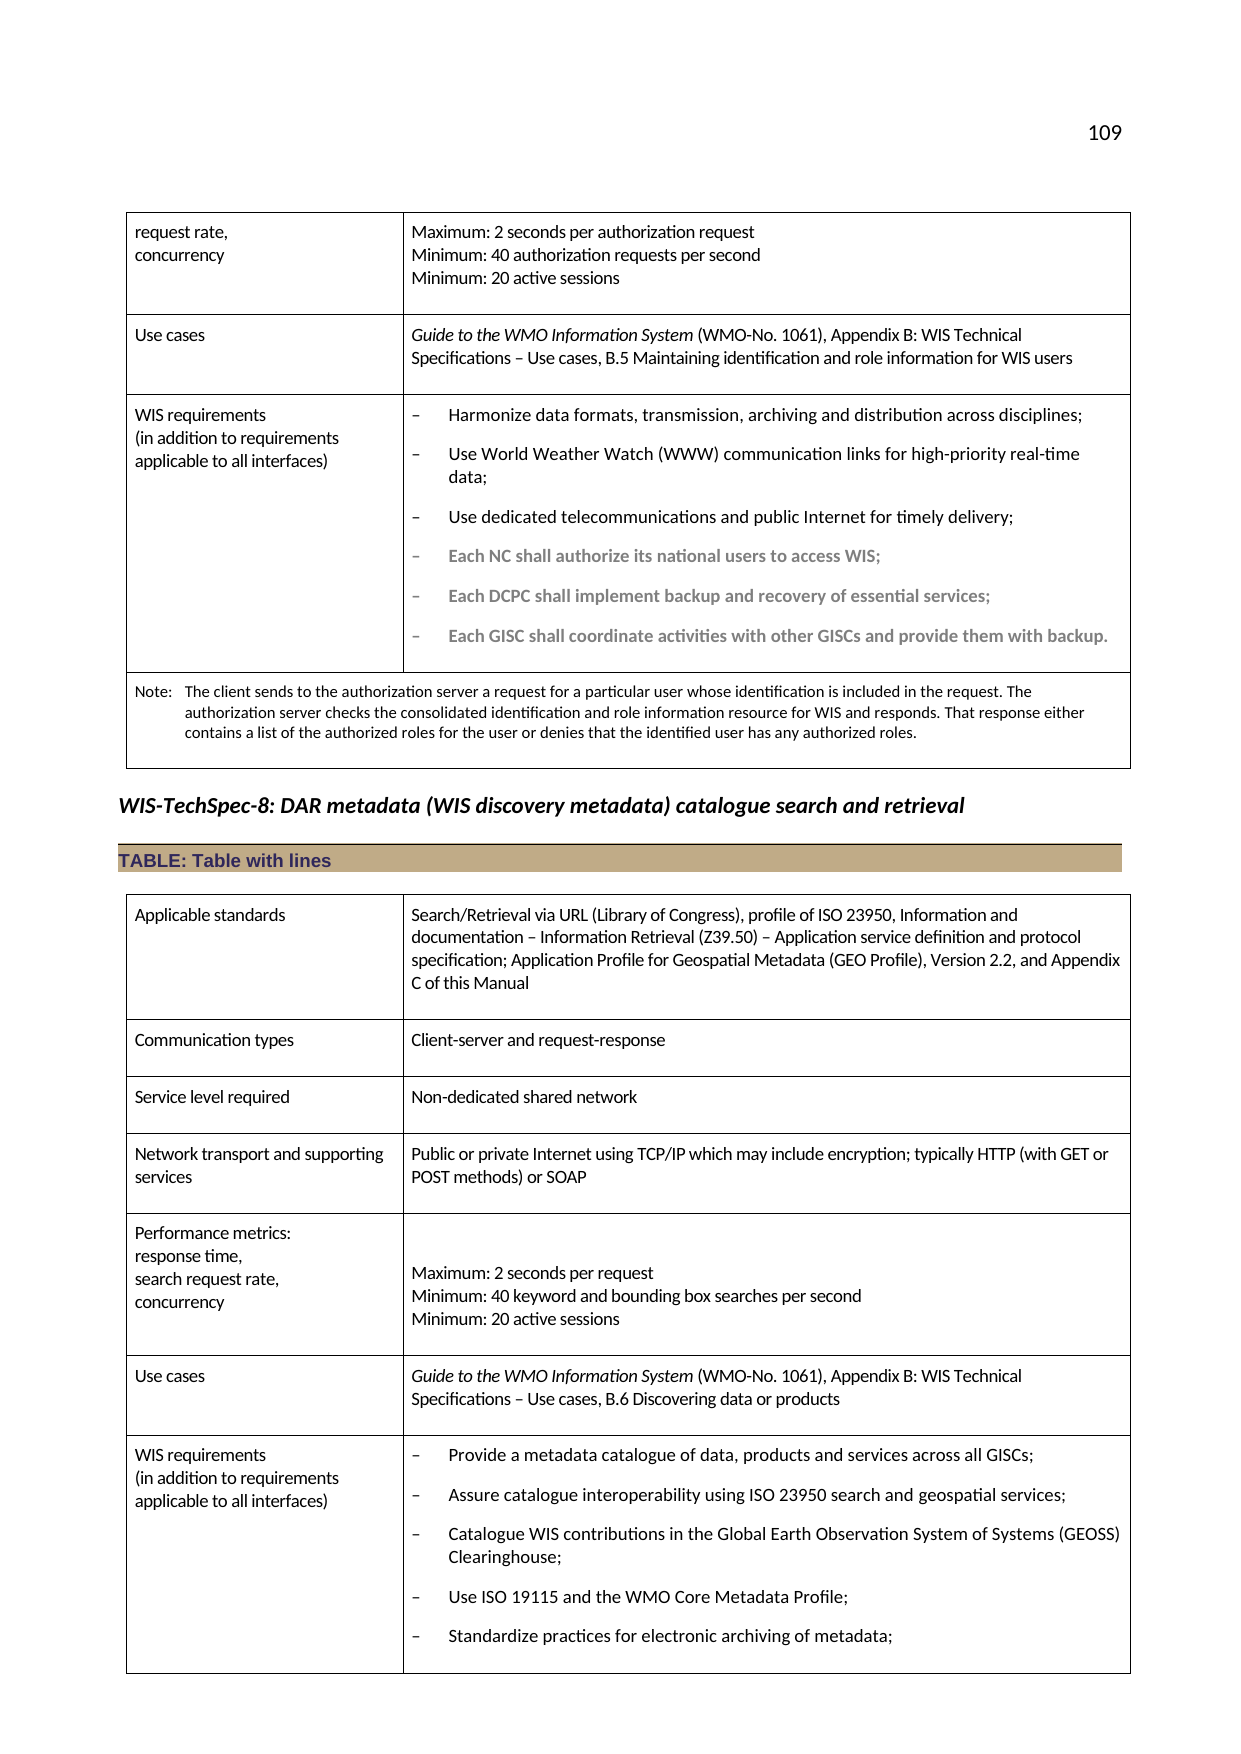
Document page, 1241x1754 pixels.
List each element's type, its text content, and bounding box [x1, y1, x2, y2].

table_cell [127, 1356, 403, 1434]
subtitle WIS-TechSpec-8: DAR metadata (WIS discovery metadata) catalogue search and retrieval [118, 793, 1122, 818]
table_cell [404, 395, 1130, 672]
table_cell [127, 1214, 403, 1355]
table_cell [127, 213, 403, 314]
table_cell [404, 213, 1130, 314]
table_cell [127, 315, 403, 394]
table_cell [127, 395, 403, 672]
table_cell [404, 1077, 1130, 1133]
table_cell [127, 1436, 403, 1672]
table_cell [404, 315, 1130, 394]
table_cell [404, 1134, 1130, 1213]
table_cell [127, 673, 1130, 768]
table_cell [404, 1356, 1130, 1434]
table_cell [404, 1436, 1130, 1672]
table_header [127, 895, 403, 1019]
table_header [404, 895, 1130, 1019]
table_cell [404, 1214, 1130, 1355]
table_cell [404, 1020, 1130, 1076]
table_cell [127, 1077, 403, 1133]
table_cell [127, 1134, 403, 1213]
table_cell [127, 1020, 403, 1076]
